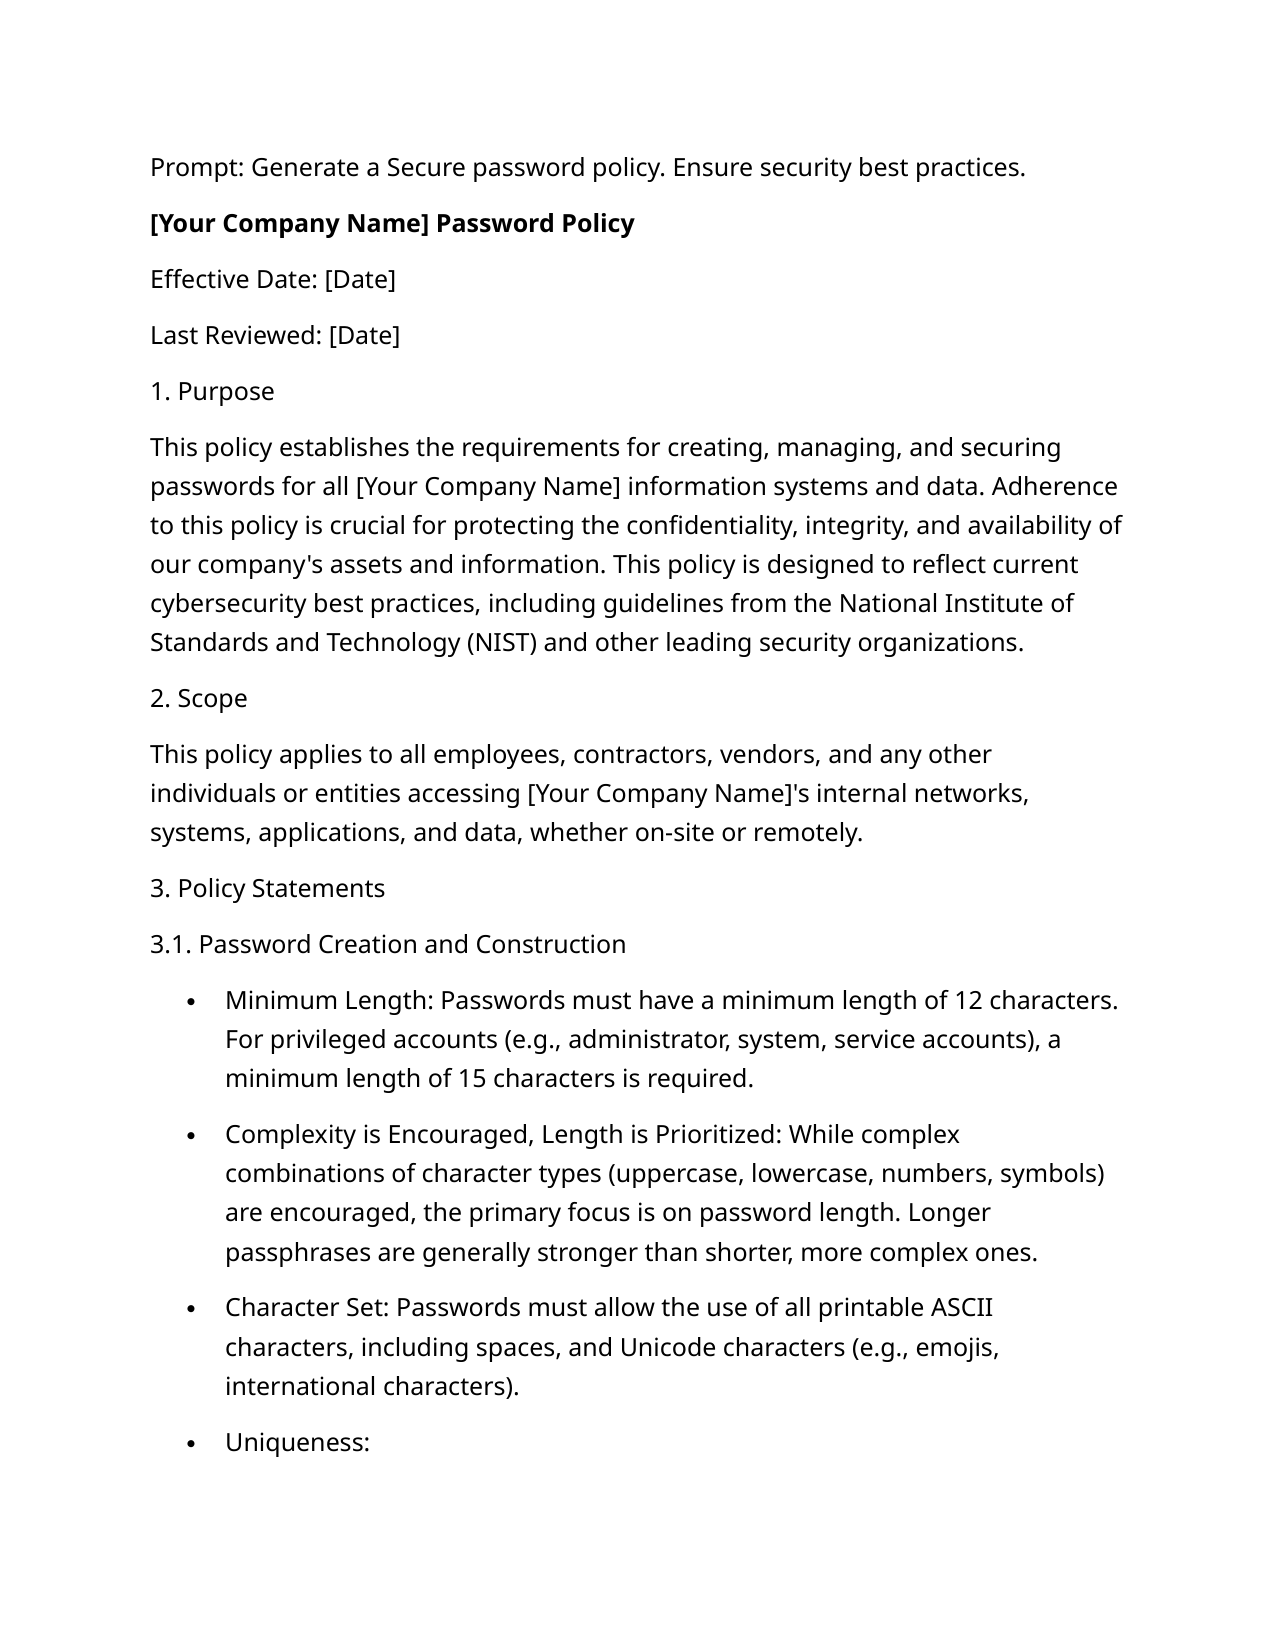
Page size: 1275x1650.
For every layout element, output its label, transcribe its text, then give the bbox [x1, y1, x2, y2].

list Uniqueness: [187, 1424, 1125, 1458]
text 3.1. Password Creation and Construction [150, 927, 1125, 961]
list Complexity is Encouraged, Length is Prioritized: While complex combinations of character types (uppercase, lowercase, numbers, symbols) are encouraged, the primary focus is on password length. Longer passphrases are generally stronger than shorter, more complex ones. [187, 1117, 1125, 1268]
text This policy applies to all employees, contractors, vendors, and any other individuals or entities accessing [Your Company Name]'s internal networks, systems, applications, and data, whether on-site or remotely. [150, 737, 1125, 849]
list Minimum Length: Passwords must have a minimum length of 12 characters. For privileged accounts (e.g., administrator, system, service accounts), a minimum length of 15 characters is required. [187, 982, 1125, 1095]
text Last Reviewed: [Date] [150, 317, 1125, 352]
text 1. Purpose [150, 373, 1125, 407]
text Prompt: Generate a Secure password policy. Ensure security best practices. [150, 150, 1125, 184]
text 3. Policy Statements [150, 871, 1125, 905]
text Effective Date: [Date] [150, 262, 1125, 296]
text [Your Company Name] Password Policy [150, 206, 1125, 240]
text 2. Scope [150, 681, 1125, 715]
list Character Set: Passwords must allow the use of all printable ASCII characters, including spaces, and Unicode characters (e.g., emojis, international characters). [187, 1290, 1125, 1402]
text This policy establishes the requirements for creating, managing, and securing passwords for all [Your Company Name] information systems and data. Adherence to this policy is crucial for protecting the confidentiality, integrity, and availability of our company's assets and information. This policy is designed to reflect current cybersecurity best practices, including guidelines from the National Institute of Standards and Technology (NIST) and other leading security organizations. [150, 429, 1125, 659]
